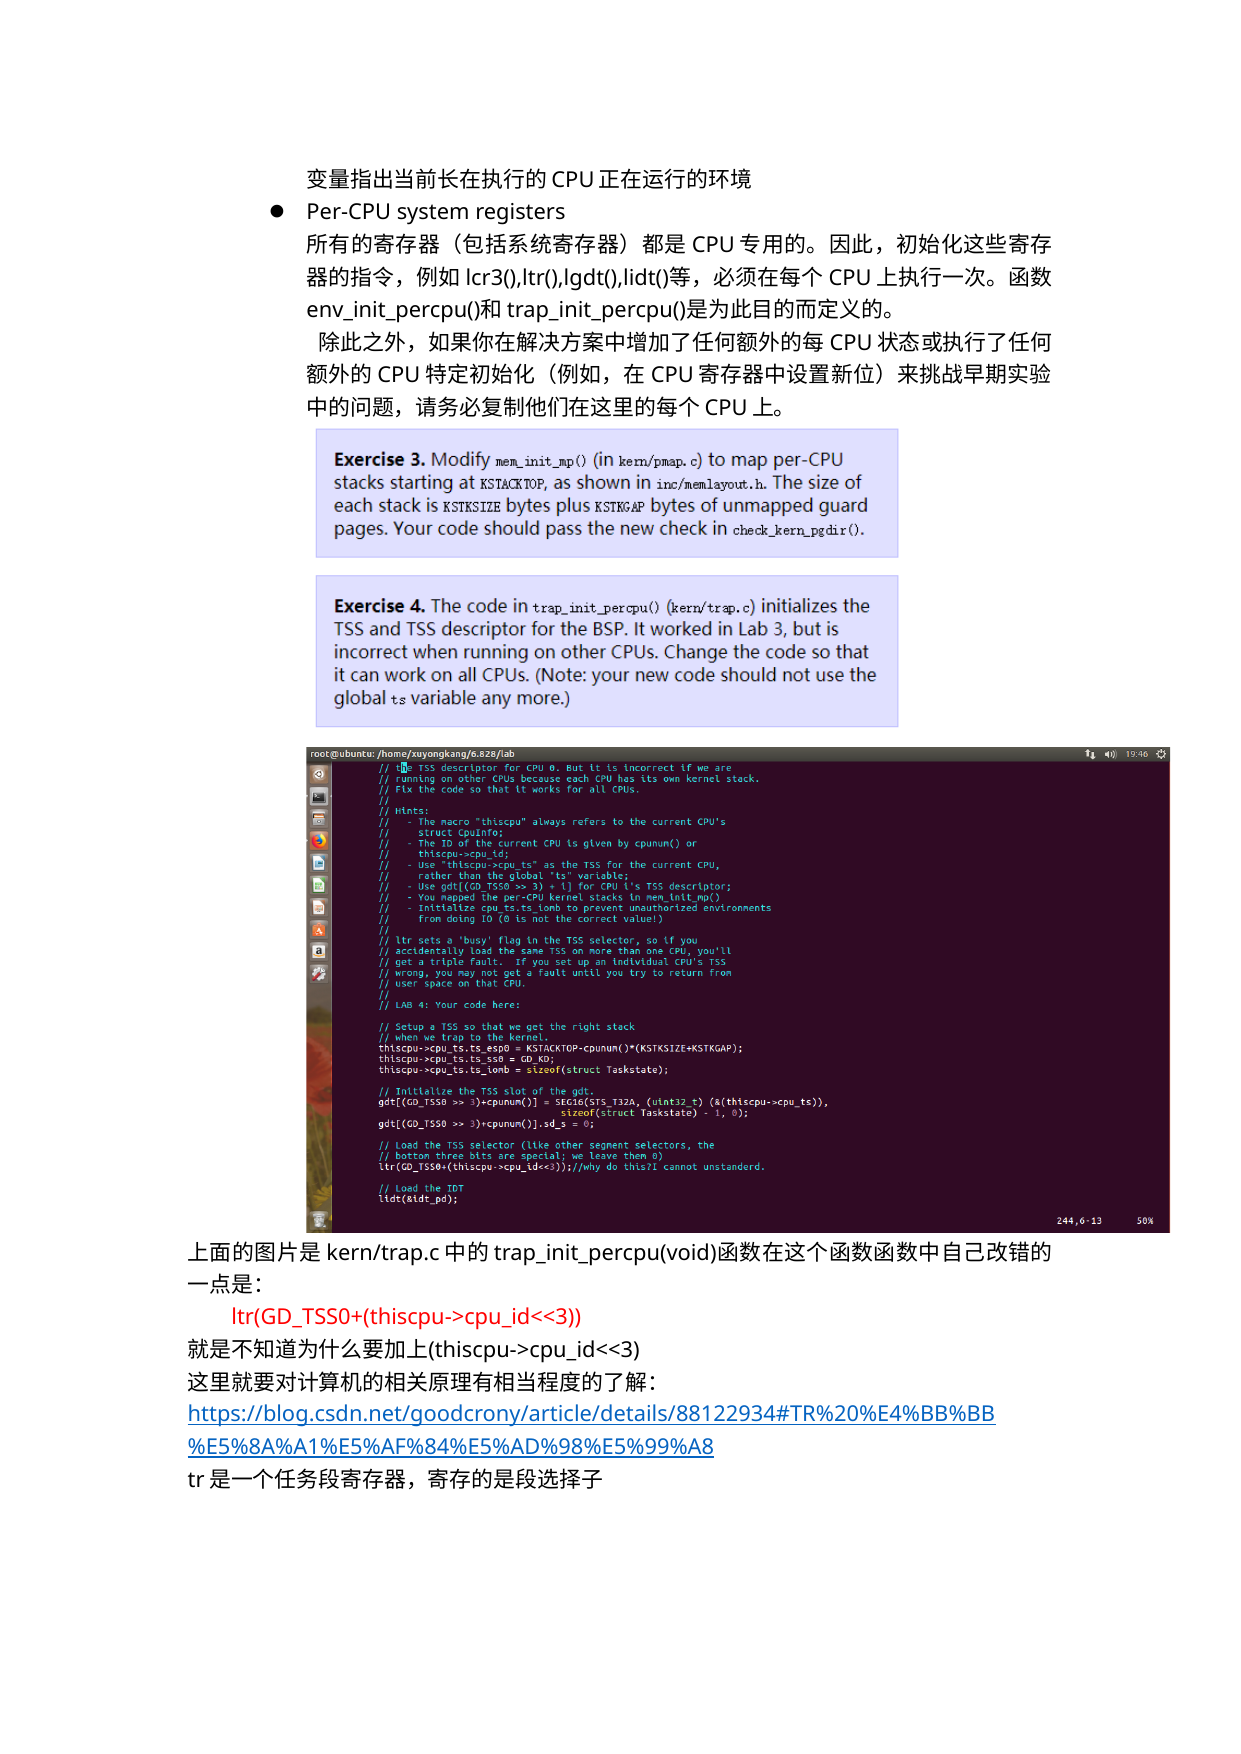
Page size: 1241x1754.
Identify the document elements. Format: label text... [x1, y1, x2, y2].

text 这里就要对计算机的相关原理有相当程度的了解： [187, 1364, 1053, 1397]
list Per-CPU system registers 所有的寄存器（包括系统寄存器）都是CPU专用的。因此，初始化这些寄存器的指令，例如lcr3(),ltr(),lgdt(),lidt()等，必须在每个CPU上执行一次。函数env_init_percpu()和trap_init_percpu()是为此目的而定义的。 [269, 194, 1053, 324]
text 除此之外，如果你在解决方案中增加了任何额外的每CPU状态或执行了任何额外的CPU特定初始化（例如，在CPU寄存器中设置新位）来挑战早期实验中的问题，请务必复制他们在这里的每个CPU上。 [306, 324, 1053, 422]
text 就是不知道为什么要加上(thiscpu->cpu_id<<3) [187, 1332, 1053, 1364]
text ltr(GD_TSS0+(thiscpu->cpu_id<<3)) [187, 1299, 1053, 1332]
list Per-CPU current environment pointer 因为每个CPU可以同时运行不同用户的进程，我们重新定义了符号curenv，将curenv指向cpus[cpunum()].cpu_env（或者thiscpu->cpu_env），这个变量指出当前长在执行的CPU正在运行的环境 [269, 162, 1053, 194]
text https://blog.csdn.net/goodcrony/article/details/88122934#TR%20%E4%BB%BB%E5%8A%A1%E5%AF%84%E5%AD%98%E5%99%A8 [187, 1397, 1053, 1462]
text 上面的图片是kern/trap.c中的trap_init_percpu(void)函数在这个函数函数中自己改错的一点是： [187, 1234, 1053, 1299]
text tr是一个任务段寄存器，寄存的是段选择子 [187, 1462, 1053, 1494]
picture [306, 747, 1171, 1233]
